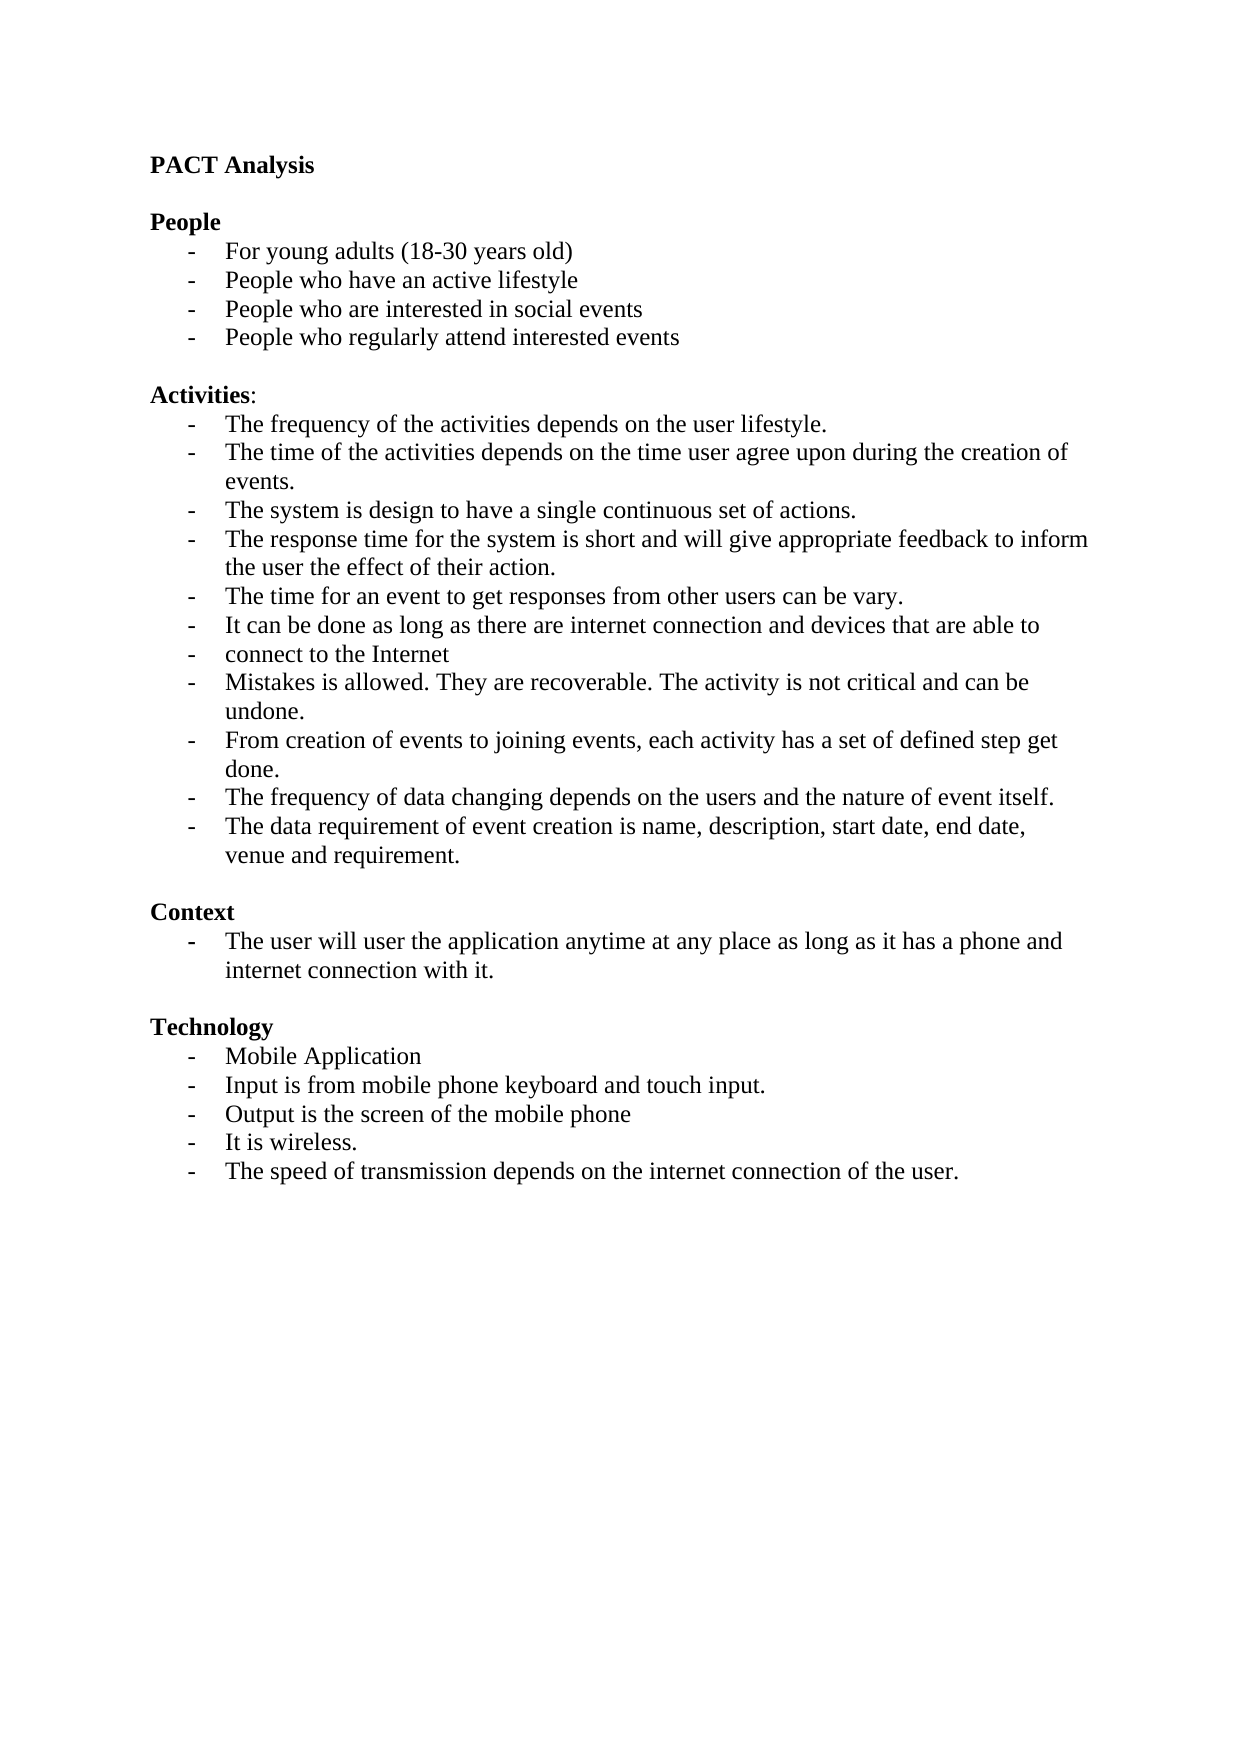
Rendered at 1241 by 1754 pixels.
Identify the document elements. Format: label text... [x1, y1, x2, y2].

list The user will user the application anytime at any place as long as it has a phone and internet connection with it. [187, 926, 1090, 984]
list Mobile Application [187, 1041, 1090, 1070]
list The frequency of the activities depends on the user lifestyle. [187, 409, 1090, 437]
list The time for an event to get responses from other users can be vary. [187, 581, 1090, 610]
text People [150, 207, 1090, 236]
list Mistakes is allowed. They are recoverable. The activity is not critical and can be undone. [187, 667, 1090, 725]
list The system is design to have a single continuous set of actions. [187, 495, 1090, 524]
list The data requirement of event creation is name, description, start date, end date, venue and requirement. [187, 811, 1090, 869]
list From creation of events to joining events, each activity has a set of defined step get done. [187, 725, 1090, 782]
list It can be done as long as there are internet connection and devices that are able to [187, 610, 1090, 639]
list The response time for the system is short and will give appropriate feedback to inform the user the effect of their action. [187, 524, 1090, 581]
list connect to the Internet [187, 639, 1090, 667]
list Output is the screen of the mobile phone [187, 1099, 1090, 1127]
text Technology [150, 1012, 1090, 1041]
text Context [150, 897, 1090, 926]
list People who regularly attend interested events [187, 322, 1090, 351]
list The speed of transmission depends on the internet connection of the user. [187, 1156, 1090, 1185]
list Input is from mobile phone keyboard and touch input. [187, 1070, 1090, 1099]
list The frequency of data changing depends on the users and the nature of event itself. [187, 782, 1090, 811]
list For young adults (18-30 years old) [187, 236, 1090, 265]
list People who are interested in social events [187, 294, 1090, 322]
text PACT Analysis [150, 150, 1090, 179]
list People who have an active lifestyle [187, 265, 1090, 294]
list It is wireless. [187, 1127, 1090, 1156]
list The time of the activities depends on the time user agree upon during the creation of events. [187, 437, 1090, 495]
text Activities: [150, 380, 1090, 409]
